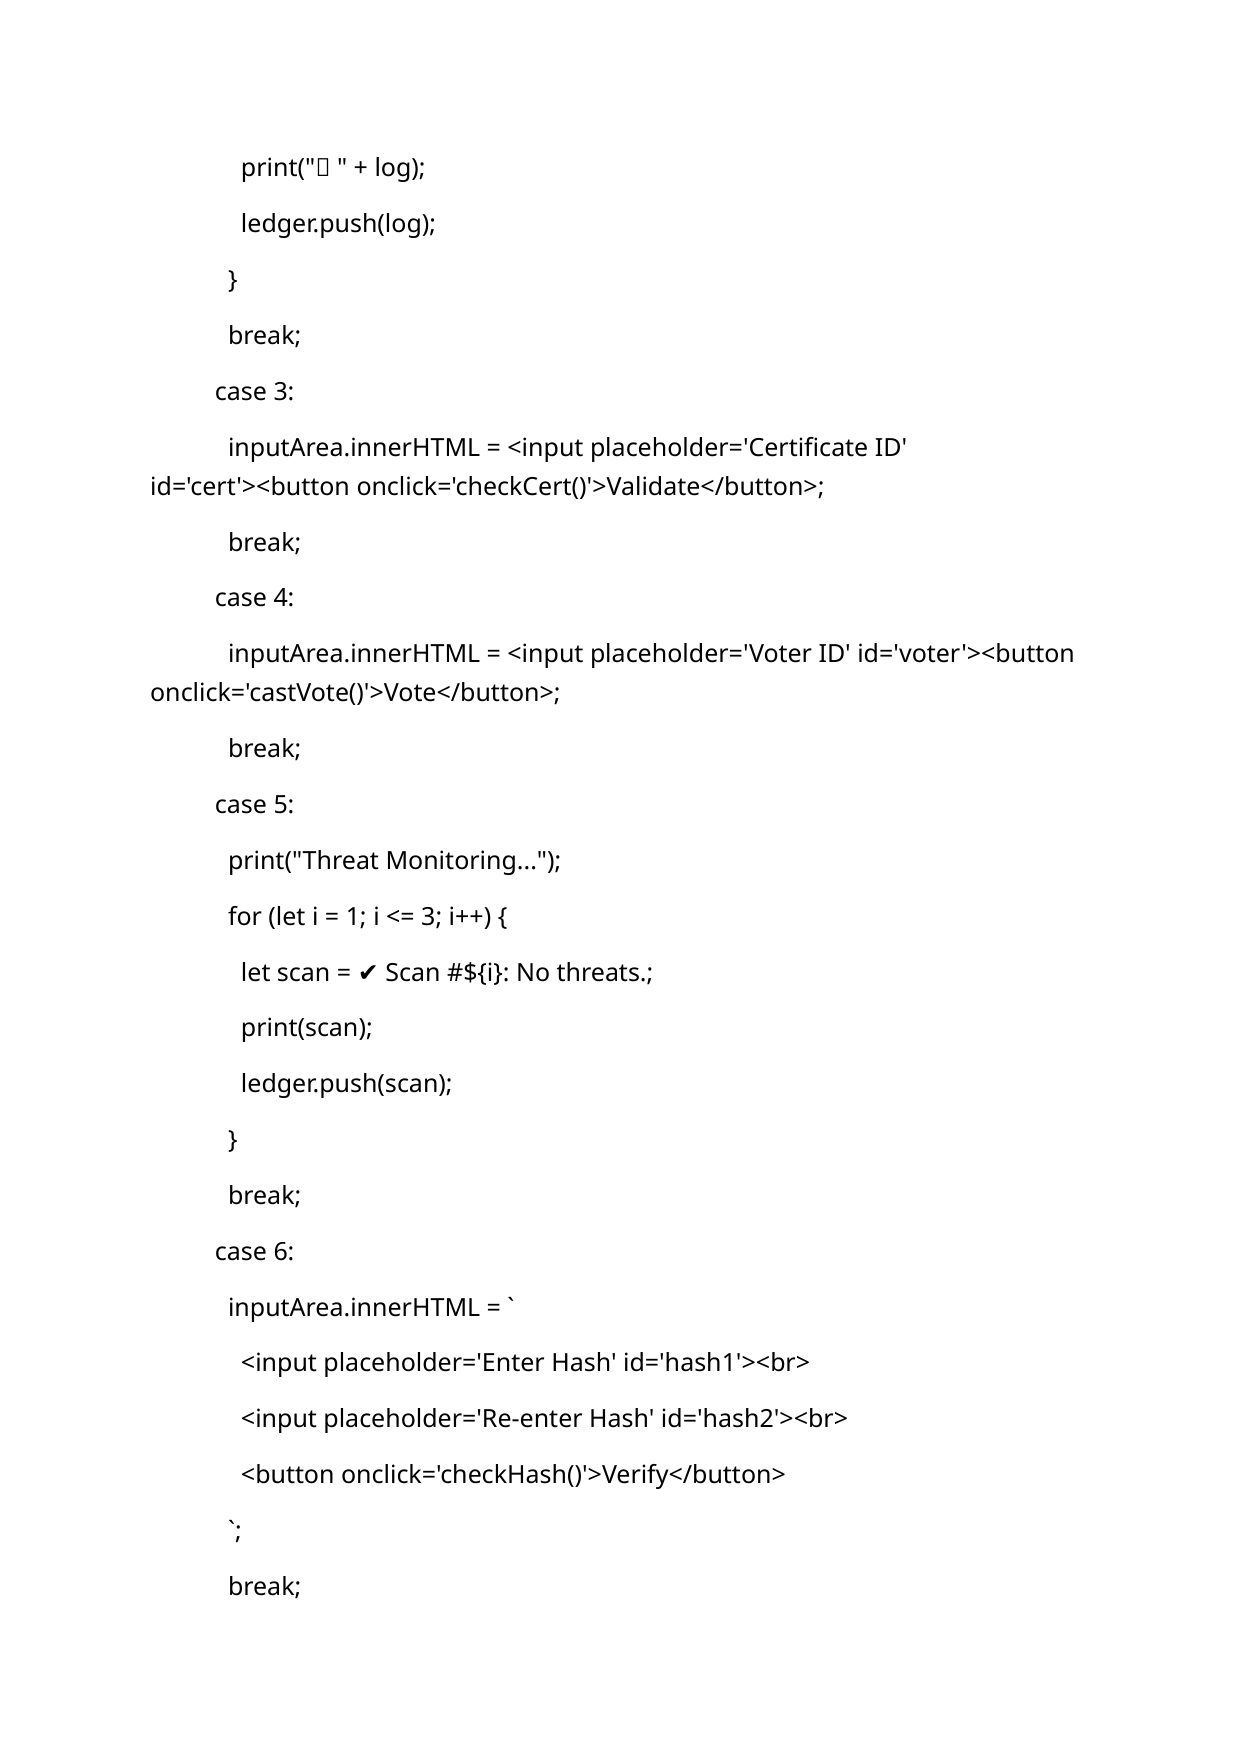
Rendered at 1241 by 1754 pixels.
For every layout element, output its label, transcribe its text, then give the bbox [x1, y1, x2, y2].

text break; [150, 317, 1090, 352]
text break; [150, 1568, 1090, 1602]
text break; [150, 1177, 1090, 1212]
text ledger.push(log); [150, 206, 1090, 240]
text } [150, 262, 1090, 296]
text <button onclick='checkHash()'>Verify</button> [150, 1457, 1090, 1491]
text print(scan); [150, 1010, 1090, 1044]
text for (let i = 1; i <= 3; i++) { [150, 898, 1090, 932]
text break; [150, 731, 1090, 765]
text inputArea.innerHTML = <input placeholder='Voter ID' id='voter'><button onclick='castVote()'>Vote</button>; [150, 636, 1090, 709]
text } [150, 1122, 1090, 1156]
text let scan = ✔ Scan #${i}: No threats.; [150, 954, 1090, 988]
text inputArea.innerHTML = <input placeholder='Certificate ID' id='cert'><button onclick='checkCert()'>Validate</button>; [150, 429, 1090, 502]
text case 4: [150, 580, 1090, 614]
text case 5: [150, 787, 1090, 821]
text `; [150, 1512, 1090, 1547]
text break; [150, 524, 1090, 558]
text ledger.push(scan); [150, 1066, 1090, 1100]
text inputArea.innerHTML = ` [150, 1289, 1090, 1323]
text print("Threat Monitoring..."); [150, 842, 1090, 877]
text case 3: [150, 373, 1090, 407]
text case 6: [150, 1233, 1090, 1267]
text <input placeholder='Re-enter Hash' id='hash2'><br> [150, 1401, 1090, 1435]
text print("✅ " + log); [150, 150, 1090, 184]
text <input placeholder='Enter Hash' id='hash1'><br> [150, 1345, 1090, 1379]
